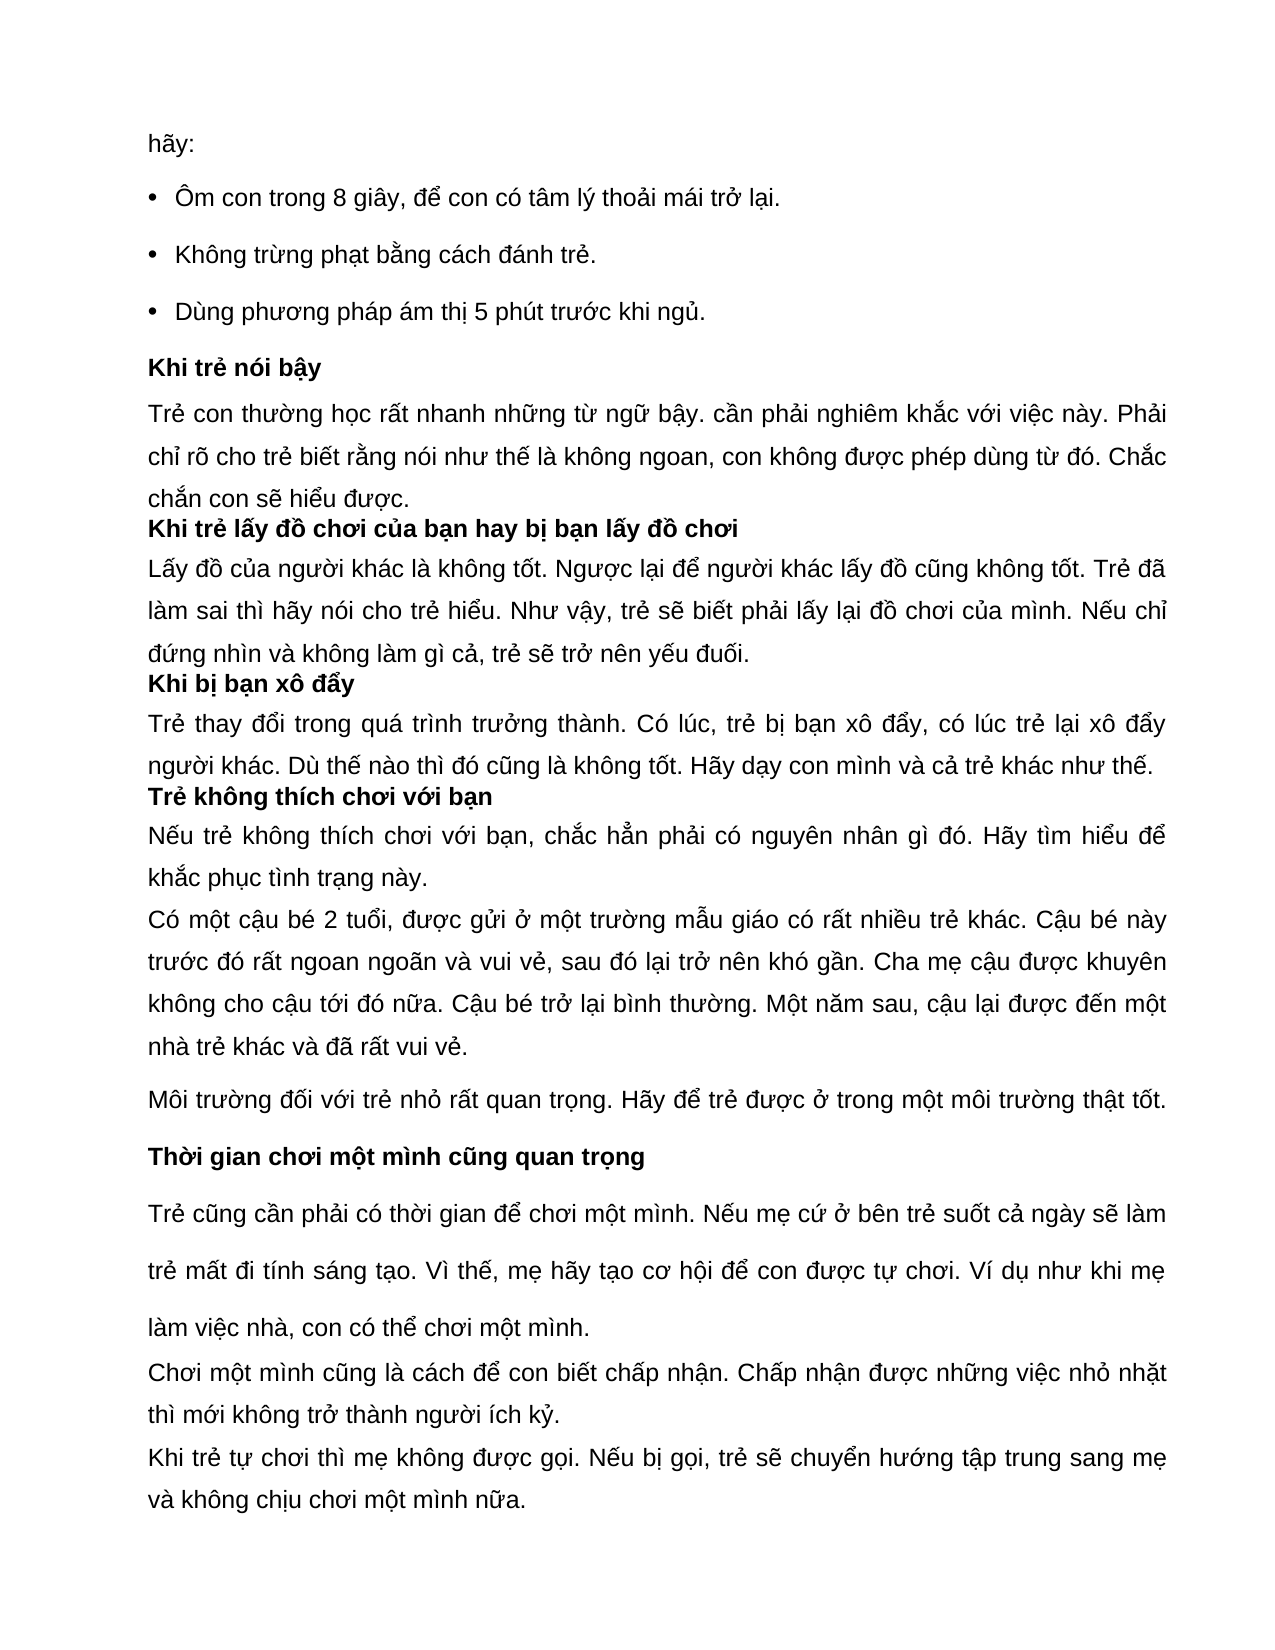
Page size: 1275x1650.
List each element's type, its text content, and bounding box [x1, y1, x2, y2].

text Khi trẻ tự chơi thì mẹ không được gọi. Nếu bị gọi, trẻ sẽ chuyển hướng tập trung sang mẹ và không chịu chơi một mình nữa. [148, 1432, 1169, 1517]
text Chơi một mình cũng là cách để con biết chấp nhận. Chấp nhận được những việc nhỏ nhặt thì mới không trở thành người ích kỷ. [148, 1348, 1169, 1432]
text Trẻ thay đổi trong quá trình trưởng thành. Có lúc, trẻ bị bạn xô đẩy, có lúc trẻ lại xô đẩy người khác. Dù thế nào thì đó cũng là không tốt. Hãy dạy con mình và cả trẻ khác như thế. [148, 698, 1169, 783]
subtitle Trẻ không thích chơi với bạn [148, 783, 1169, 810]
text Nếu trẻ không thích chơi với bạn, chắc hẳn phải có nguyên nhân gì đó. Hãy tìm hiểu để khắc phục tình trạng này. [148, 810, 1169, 895]
text Trẻ con thường học rất nhanh những từ ngữ bậy. cần phải nghiêm khắc với việc này. Phải chỉ rõ cho trẻ biết rằng nói như thế là không ngoan, con không được phép dùng từ đó. Chắc chắn con sẽ hiểu được. [148, 388, 1169, 516]
text Trẻ cũng cần phải có thời gian để chơi một mình. Nếu mẹ cứ ở bên trẻ suốt cả ngày sẽ làm trẻ mất đi tính sáng tạo. Vì thế, mẹ hãy tạo cơ hội để con được tự chơi. Ví dụ như khi mẹ làm việc nhà, con có thể chơi một mình. [148, 1177, 1169, 1348]
text Có một cậu bé 2 tuổi, được gửi ở một trường mẫu giáo có rất nhiều trẻ khác. Cậu bé này trước đó rất ngoan ngoãn và vui vẻ, sau đó lại trở nên khó gần. Cha mẹ cậu được khuyên không cho cậu tới đó nữa. Cậu bé trở lại bình thường. Một năm sau, cậu lại được đến một nhà trẻ khác và đã rất vui vẻ. [148, 895, 1169, 1063]
list Không trừng phạt bằng cách đánh trẻ. [148, 218, 1169, 274]
text Khi trẻ lấy đồ chơi của bạn hay bị bạn lấy đồ chơi [148, 516, 1169, 543]
list Dùng phương pháp ám thị 5 phút trước khi ngủ. [148, 274, 1169, 331]
text Lấy đồ của người khác là không tốt. Ngược lại để người khác lấy đồ cũng không tốt. Trẻ đã làm sai thì hãy nói cho trẻ hiểu. Như vậy, trẻ sẽ biết phải lấy lại đồ chơi của mình. Nếu chỉ đứng nhìn và không làm gì cả, trẻ sẽ trở nên yếu đuối. [148, 543, 1169, 671]
list Ôm con trong 8 giây, để con có tâm lý thoải mái trở lại. [148, 161, 1169, 218]
text Khi trẻ nói bậy [148, 331, 1169, 388]
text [148, 118, 1169, 161]
text Khi bị bạn xô đẩy [148, 671, 1169, 698]
text Môi trường đối với trẻ nhỏ rất quan trọng. Hãy để trẻ được ở trong một môi trường thật tốt. Thời gian chơi một mình cũng quan trọng [148, 1063, 1169, 1177]
